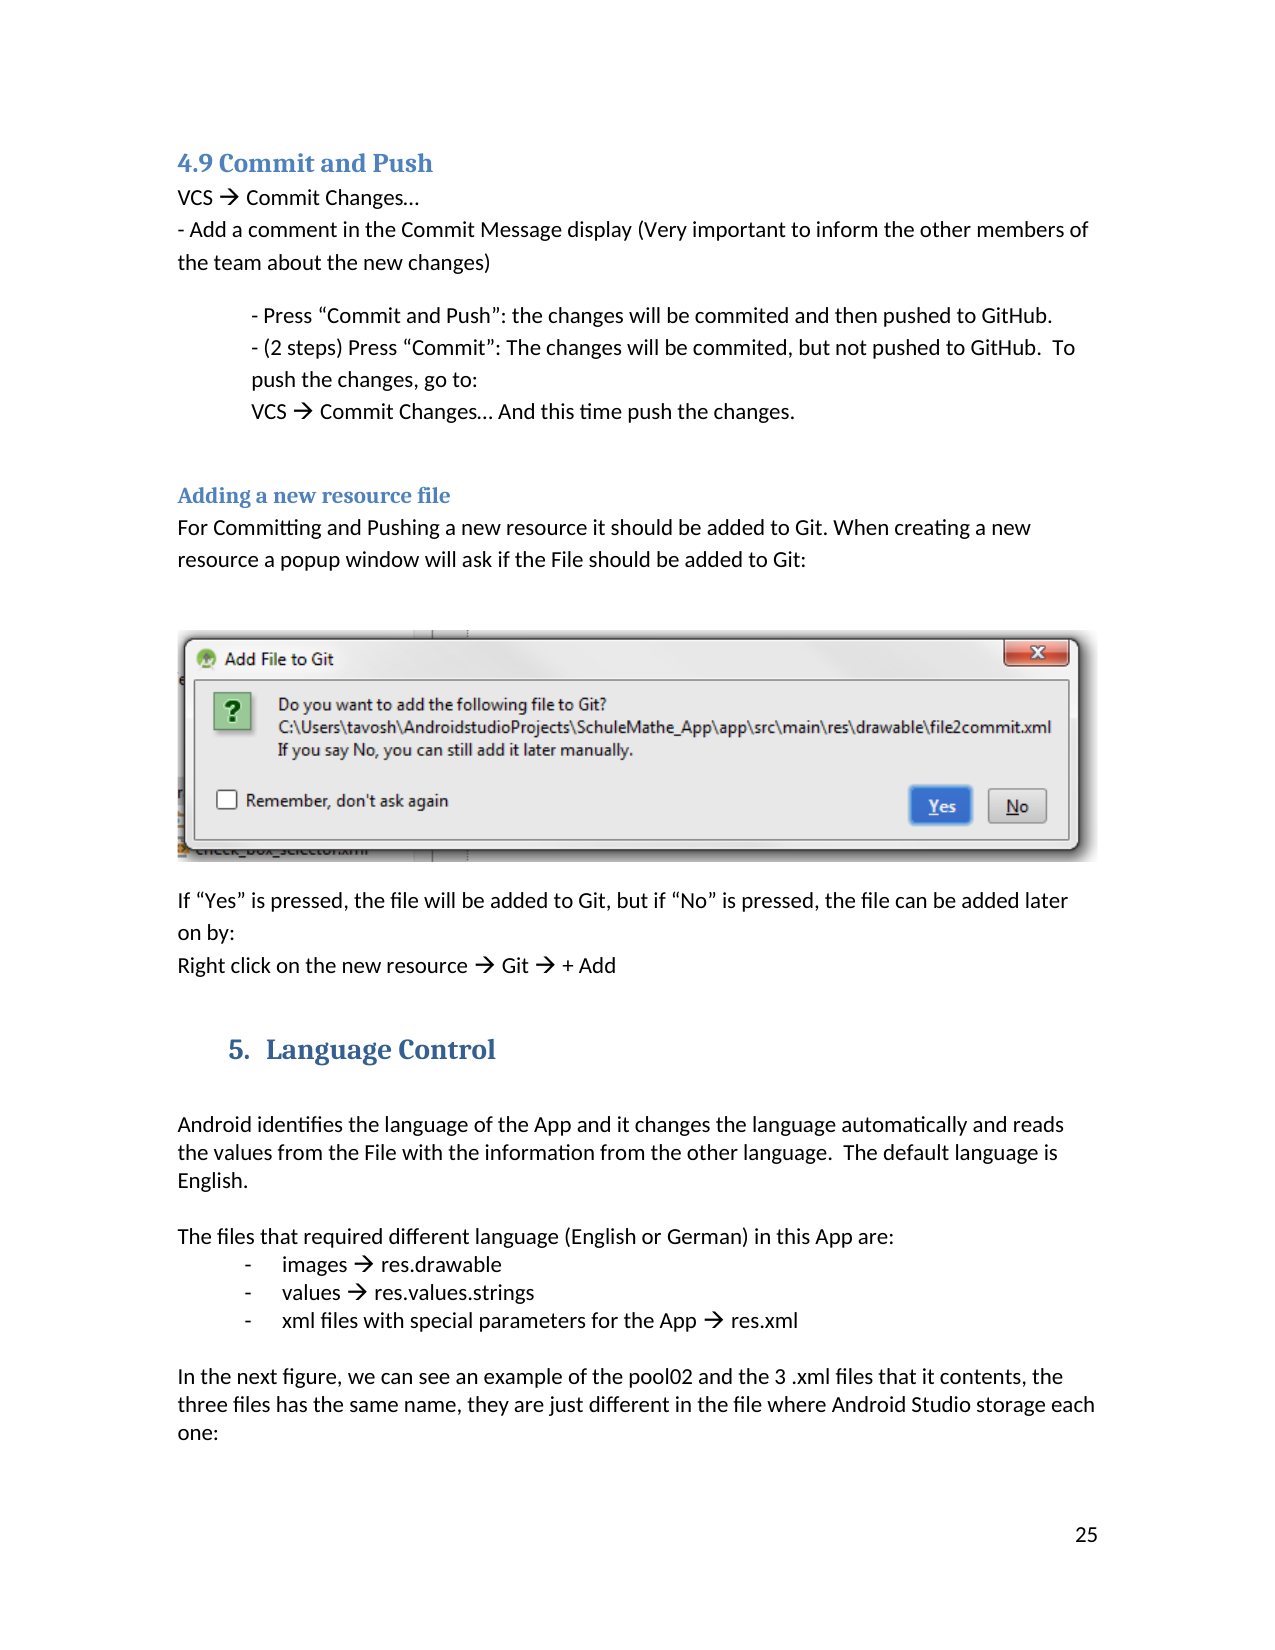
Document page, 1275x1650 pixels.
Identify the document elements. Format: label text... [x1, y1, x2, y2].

text In the next figure, we can see an example of the pool02 and the 3 .xml files that it contents, the three files has the same name, they are just different in the file where Android Studio storage each one: [177, 1362, 1098, 1446]
list - (2 steps) Press “Commit”: The changes will be commited, but not pushed to GitHub. To push the changes, go to: VCS Commit Changes… And this time push the changes. [251, 333, 1098, 425]
list xml files with special parameters for the App res.xml [244, 1306, 1098, 1334]
text For Committing and Pushing a new resource it should be added to Git. When creating a new resource a popup window will ask if the File should be added to Git: [177, 513, 1098, 573]
list - Press “Commit and Push”: the changes will be commited and then pushed to GitHub. [251, 301, 1098, 329]
list values res.values.strings [244, 1278, 1098, 1306]
subtitle Language Control [228, 1033, 1098, 1105]
text VCS Commit Changes… - Add a comment in the Commit Message display (Very important to inform the other members of the team about the new changes) [177, 183, 1098, 276]
text The files that required different language (English or German) in this App are: [177, 1222, 1098, 1250]
text Android identifies the language of the App and it changes the language automatically and reads the values from the File with the information from the other language. The default language is English. [177, 1110, 1098, 1222]
text If “Yes” is pressed, the file will be added to Git, but if “No” is pressed, the file can be added later on by: Right click on the new resource Git + Add [177, 886, 1098, 979]
picture [177, 630, 1098, 862]
subtitle 4.9 Commit and Push [177, 148, 1098, 179]
list images res.drawable [244, 1250, 1098, 1278]
subtitle Adding a new resource file [177, 482, 1098, 509]
